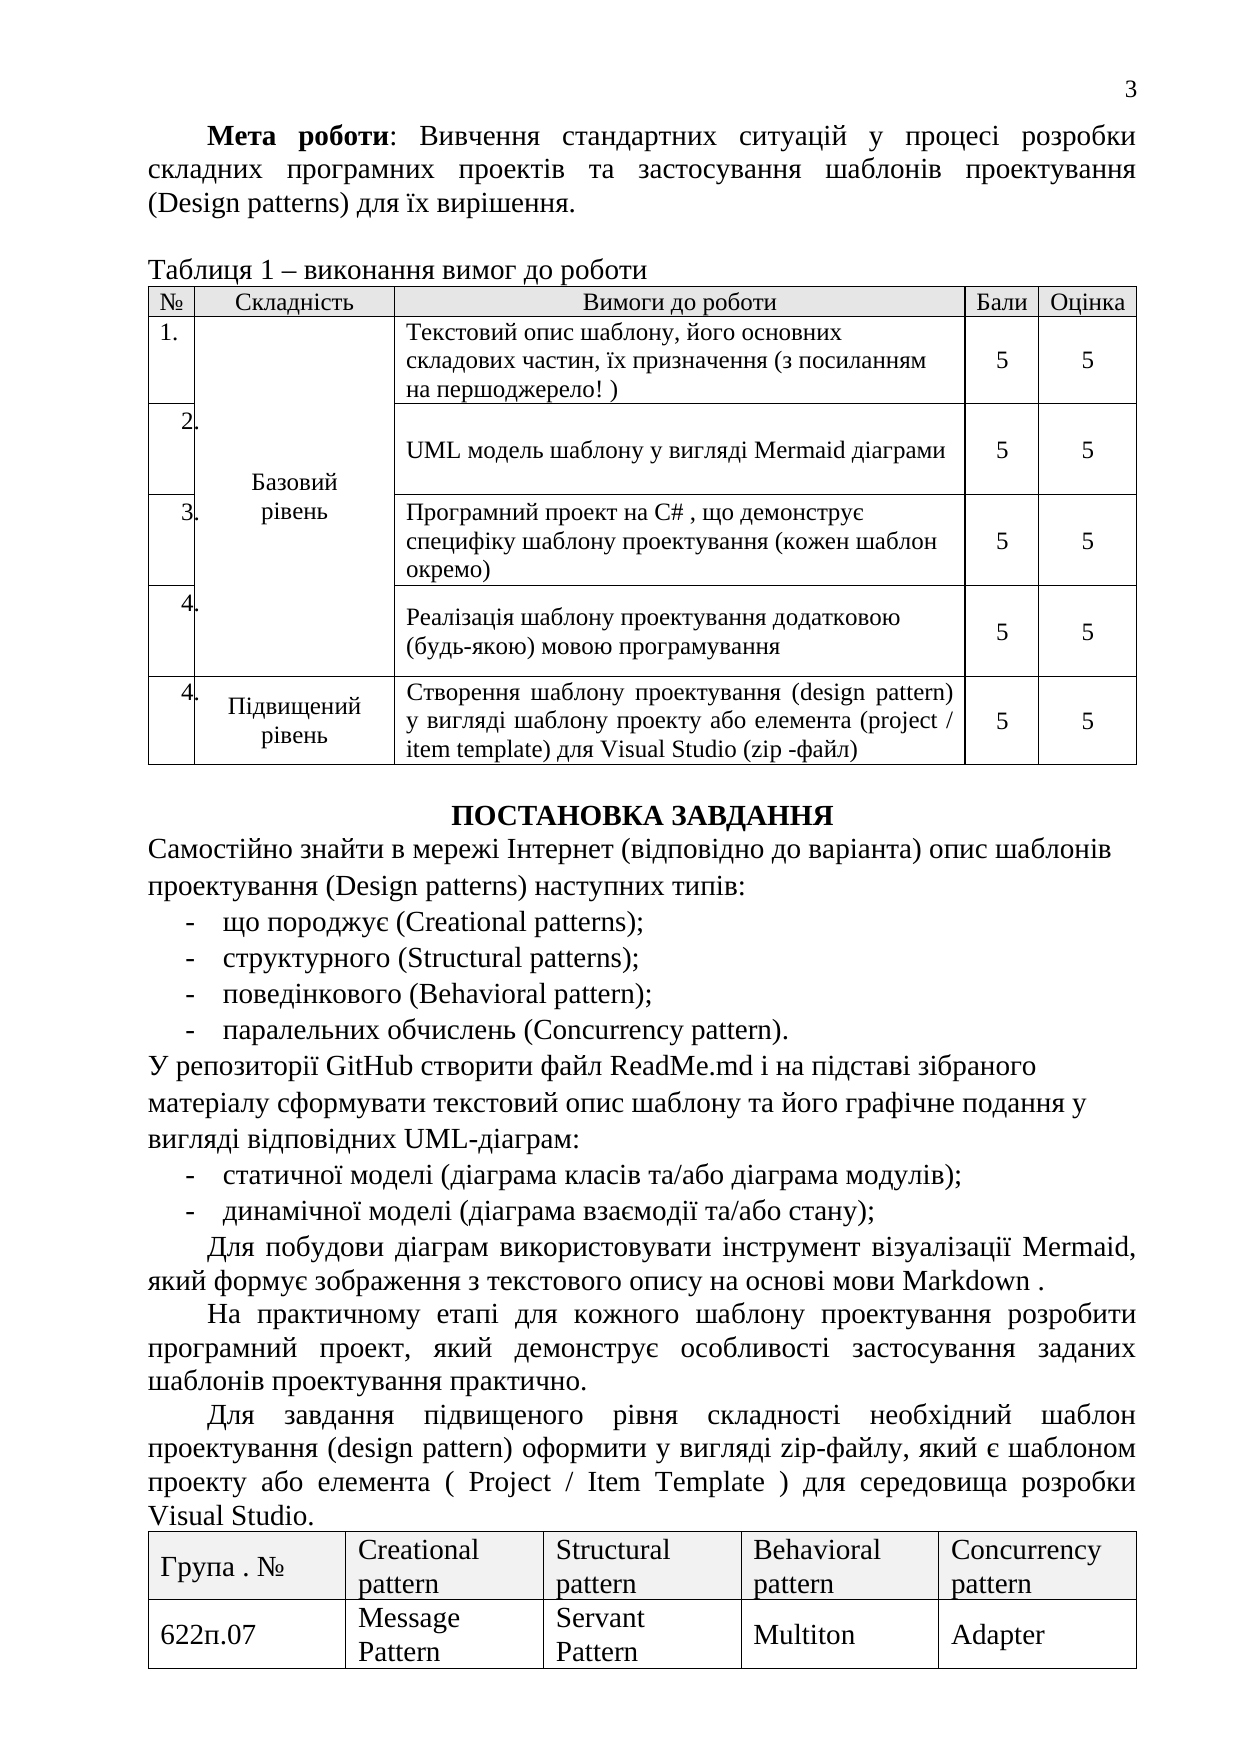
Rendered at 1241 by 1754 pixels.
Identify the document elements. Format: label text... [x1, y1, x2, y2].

table_header Creational pattern [346, 1532, 543, 1599]
list що породжує (Creational patterns); [185, 904, 1137, 937]
table_cell 5 [966, 317, 1038, 403]
text Для завдання підвищеного рівня складності необхідний шаблон проектування (design pattern) оформити у вигляді zip-файлу, який є шаблоном проекту або елемента ( Project / Item Template ) для середовища розробки Visual Studio. [148, 1397, 1137, 1531]
table_cell [149, 677, 194, 763]
table_header Вимоги до роботи [395, 287, 964, 316]
table_cell 5 [1039, 586, 1136, 676]
table_header Група . № [149, 1532, 345, 1599]
table_cell Створення шаблону проектування (design pattern) у вигляді шаблону проекту або елемента (project / item template) для Visual Studio (zip -файл) [395, 677, 964, 763]
table_header Behavioral pattern [742, 1532, 938, 1599]
table_cell Message Pattern [346, 1600, 543, 1667]
table_cell 5 [1039, 317, 1136, 403]
text На практичному етапі для кожного шаблону проектування розробити програмний проект, який демонструє особливості застосування заданих шаблонів проектування практично. [148, 1296, 1137, 1397]
text Мета роботи: Вивчення стандартних ситуацій у процесі розробки складних програмних проектів та застосування шаблонів проектування (Design patterns) для їх вирішення. [148, 118, 1137, 219]
table_cell 5 [966, 677, 1038, 763]
table_cell [149, 586, 194, 676]
list паралельних обчислень (Concurrency pattern). [185, 1012, 1137, 1046]
table_cell [149, 495, 194, 585]
table_header Structural pattern [544, 1532, 741, 1599]
table_header Оцінка [1039, 287, 1136, 316]
table_header Бали [966, 287, 1038, 316]
table_cell 5 [1039, 404, 1136, 494]
table_cell Програмний проект на С# , що демонструє специфіку шаблону проектування (кожен шаблон окремо) [395, 495, 964, 585]
table_cell 5 [966, 586, 1038, 676]
table_cell [149, 404, 194, 494]
list поведінкового (Behavioral pattern); [185, 976, 1137, 1010]
table_cell Servant Pattern [544, 1600, 741, 1667]
table_header Concurrency pattern [939, 1532, 1136, 1599]
text Самостійно знайти в мережі Інтернет (відповідно до варіанта) опис шаблонів проектування (Design patterns) наступних типів: [148, 832, 1137, 901]
table_cell 5 [966, 495, 1038, 585]
table_cell 5 [1039, 495, 1136, 585]
table_cell Текстовий опис шаблону, його основних складових частин, їх призначення (з посиланням на першоджерело! ) [395, 317, 964, 403]
table_header № [149, 287, 194, 316]
list статичної моделі (діаграма класів та/або діаграма модулів); [185, 1157, 1137, 1191]
table_cell Підвищений рівень [195, 677, 394, 763]
table_cell Multiton [742, 1600, 938, 1667]
text Для побудови діаграм використовувати інструмент візуалізації Mermaid, який формує зображення з текстового опису на основі мови Markdown . [148, 1229, 1137, 1296]
table_cell Базовий рівень [195, 317, 394, 676]
text Таблиця 1 – виконання вимог до роботи [148, 252, 1137, 286]
list структурного (Structural patterns); [185, 940, 1137, 974]
list динамічної моделі (діаграма взаємодії та/або стану); [185, 1193, 1137, 1227]
table_cell [149, 317, 194, 403]
text Постановка завдання [148, 798, 1137, 832]
table_cell 5 [1039, 677, 1136, 763]
table_cell 5 [966, 404, 1038, 494]
table_cell 622п.07 [149, 1600, 345, 1667]
table_cell Adapter [939, 1600, 1136, 1667]
table_header Складність [195, 287, 394, 316]
table_cell UML модель шаблону у вигляді Mermaid діаграми [395, 404, 964, 494]
table_cell Реалізація шаблону проектування додатковою (будь-якою) мовою програмування [395, 586, 964, 676]
text У репозиторії GitHub створити файл ReadMe.md і на підставі зібраного матеріалу сформувати текстовий опис шаблону та його графічне подання у вигляді відповідних UML-діаграм: [148, 1048, 1137, 1154]
